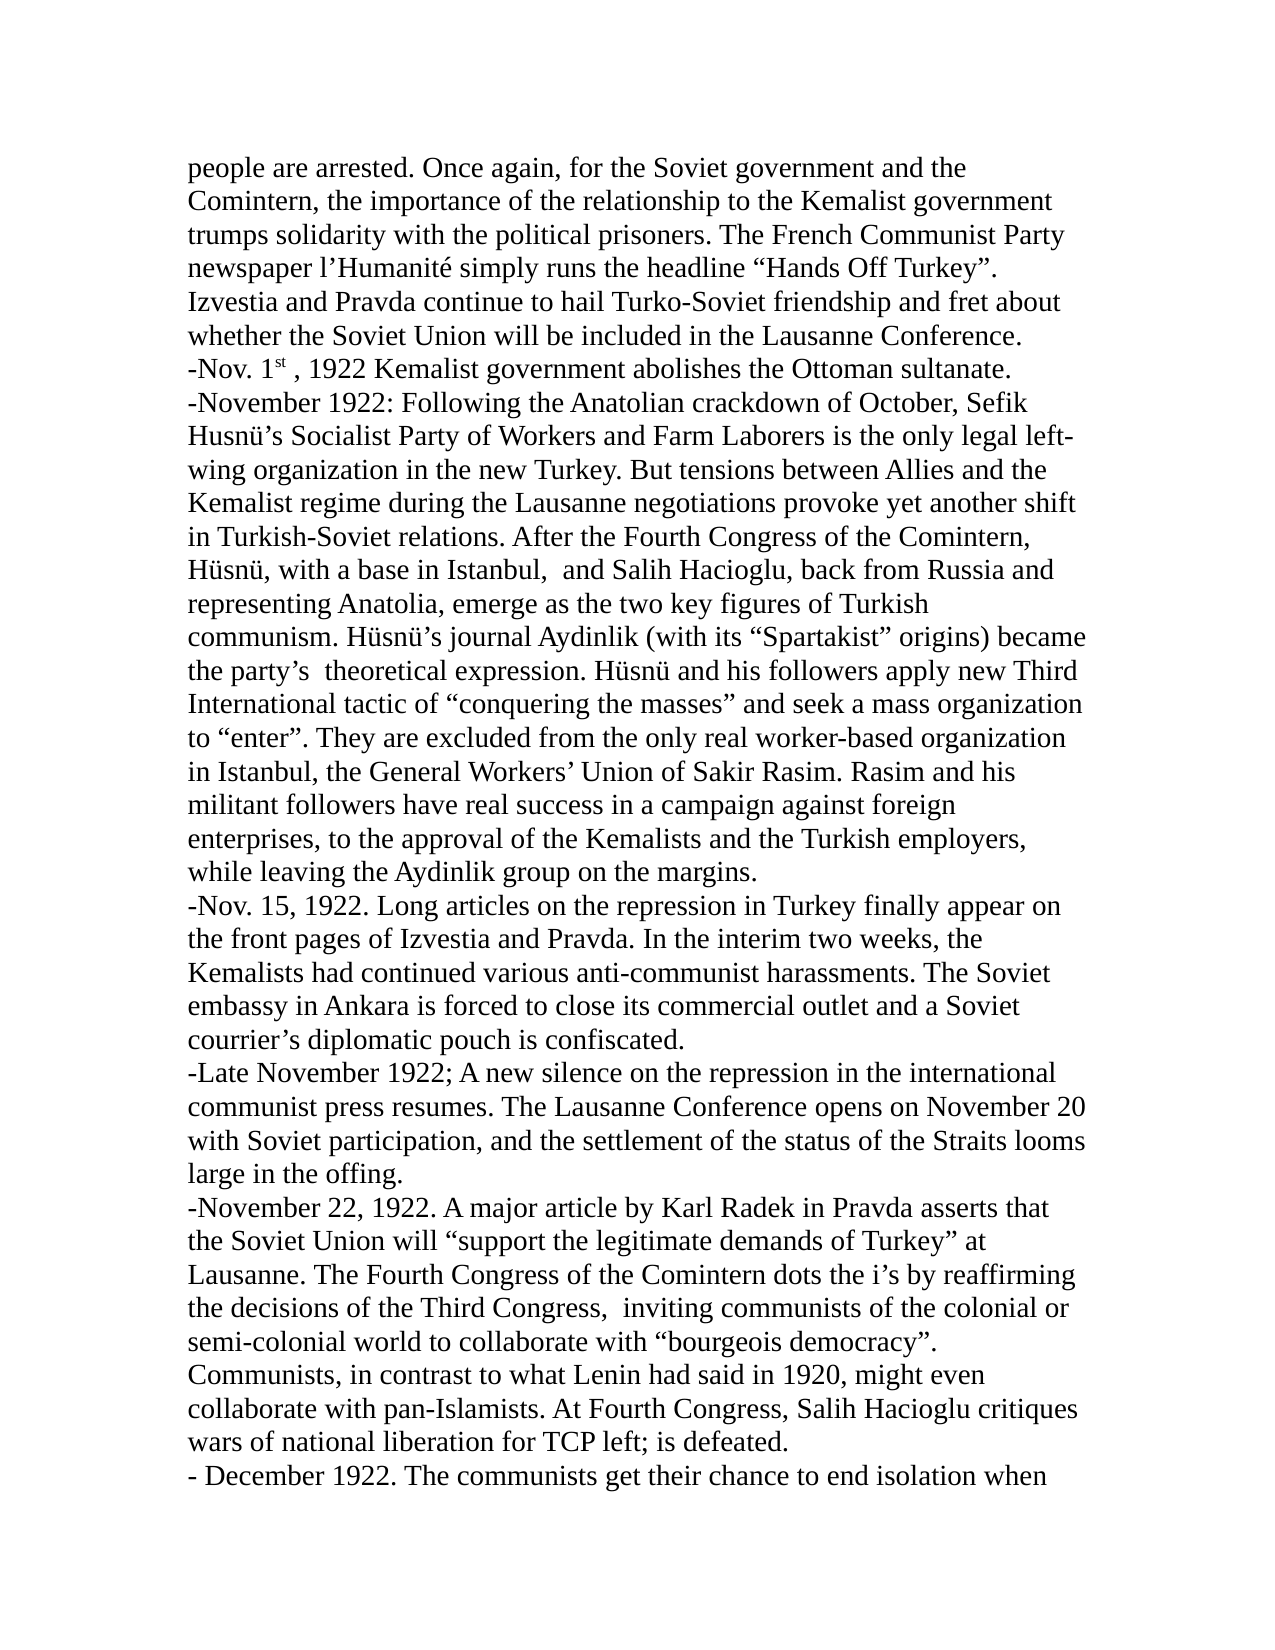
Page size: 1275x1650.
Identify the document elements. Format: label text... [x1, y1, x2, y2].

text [187, 1458, 1087, 1492]
text -November 22, 1922. A major article by Karl Radek in Pravda asserts that the Soviet Union will “support the legitimate demands of Turkey” at Lausanne. The Fourth Congress of the Comintern dots the i’s by reaffirming the decisions of the Third Congress, inviting communists of the colonial or semi-colonial world to collaborate with “bourgeois democracy”. Communists, in contrast to what Lenin had said in 1920, might even collaborate with pan-Islamists. At Fourth Congress, Salih Hacioglu critiques wars of national liberation for TCP left; is defeated. [187, 1190, 1087, 1458]
text -November 1922: Following the Anatolian crackdown of October, Sefik Husnü’s Socialist Party of Workers and Farm Laborers is the only legal left-wing organization in the new Turkey. But tensions between Allies and the Kemalist regime during the Lausanne negotiations provoke yet another shift in Turkish-Soviet relations. After the Fourth Congress of the Comintern, Hüsnü, with a base in Istanbul, and Salih Hacioglu, back from Russia and representing Anatolia, emerge as the two key figures of Turkish communism. Hüsnü’s journal Aydinlik (with its “Spartakist” origins) became the party’s theoretical expression. Hüsnü and his followers apply new Third International tactic of “conquering the masses” and seek a mass organization to “enter”. They are excluded from the only real worker-based organization in Istanbul, the General Workers’ Union of Sakir Rasim. Rasim and his militant followers have real success in a campaign against foreign enterprises, to the approval of the Kemalists and the Turkish employers, while leaving the Aydinlik group on the margins. [187, 385, 1087, 888]
text -Late November 1922; A new silence on the repression in the international communist press resumes. The Lausanne Conference opens on November 20 with Soviet participation, and the settlement of the status of the Straits looms large in the offing. [187, 1056, 1087, 1190]
text -Nov. 1st , 1922 Kemalist government abolishes the Ottoman sultanate. [187, 351, 1087, 385]
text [187, 150, 1087, 351]
text -Nov. 15, 1922. Long articles on the repression in Turkey finally appear on the front pages of Izvestia and Pravda. In the interim two weeks, the Kemalists had continued various anti-communist harassments. The Soviet embassy in Ankara is forced to close its commercial outlet and a Soviet courrier’s diplomatic pouch is confiscated. [187, 888, 1087, 1056]
